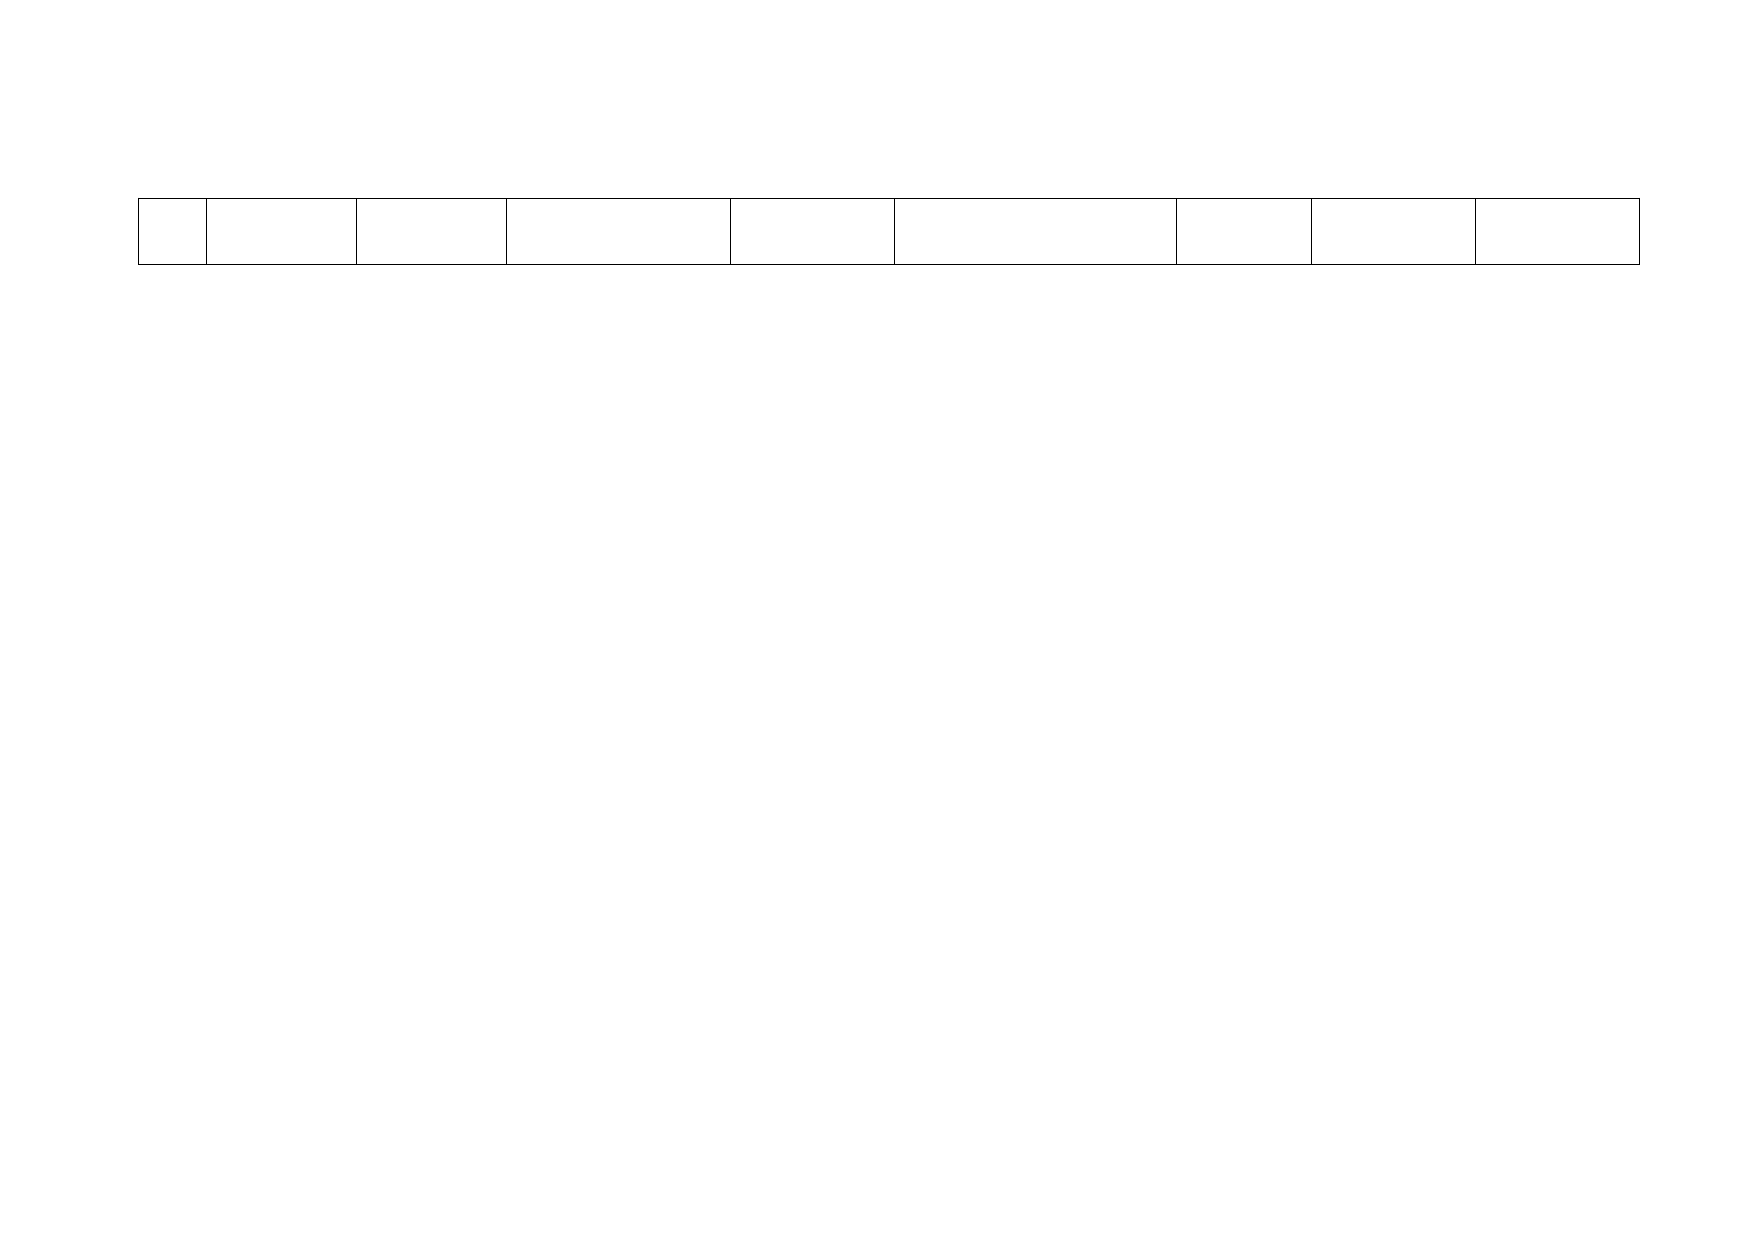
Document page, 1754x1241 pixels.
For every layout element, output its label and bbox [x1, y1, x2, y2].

table_cell [139, 199, 206, 264]
table_cell [731, 199, 894, 264]
table_cell [1312, 199, 1475, 264]
table_cell [207, 199, 356, 264]
table_cell [1476, 199, 1639, 264]
table_cell [357, 199, 506, 264]
table_cell [895, 199, 1176, 264]
table_cell [507, 199, 730, 264]
table_cell [1177, 199, 1311, 264]
